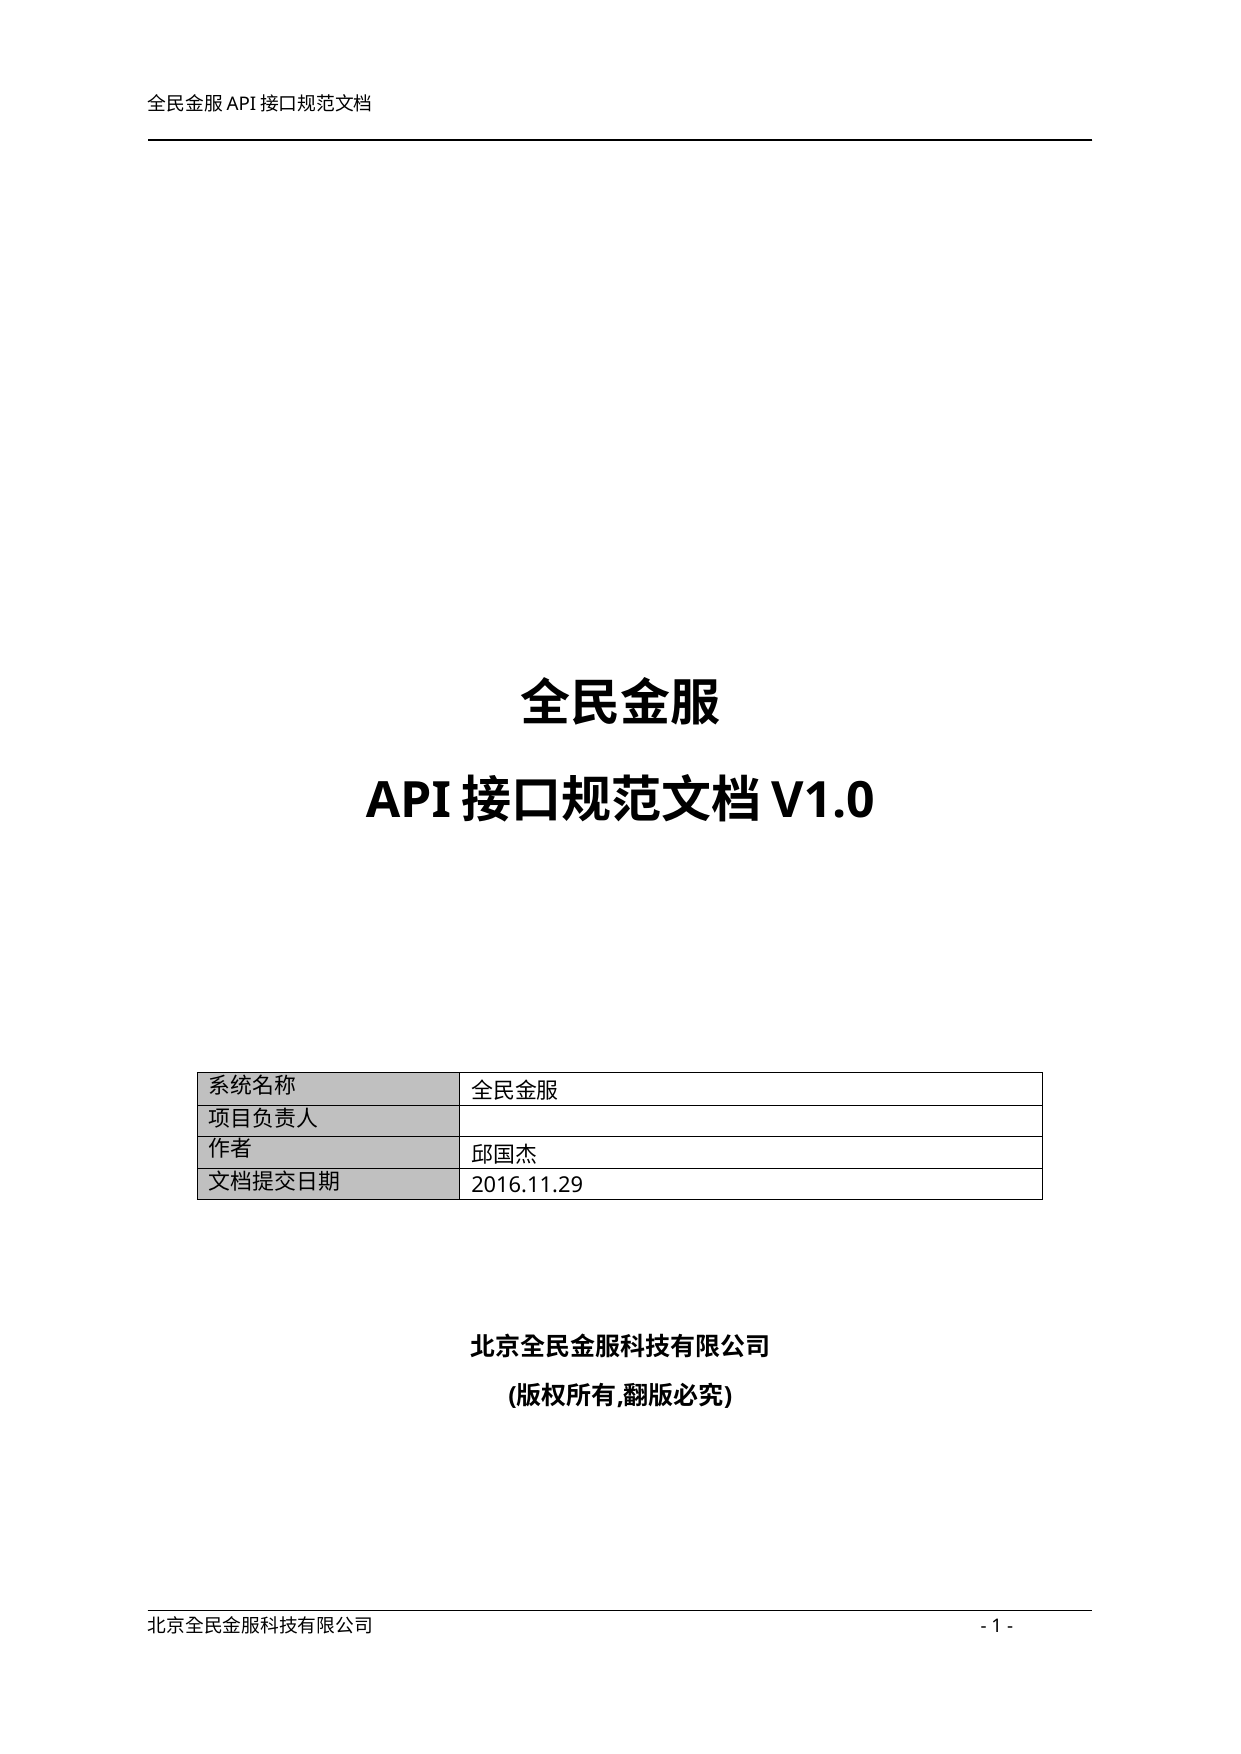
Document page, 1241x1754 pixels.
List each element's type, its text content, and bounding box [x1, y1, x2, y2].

table_cell 2016.11.29 [460, 1169, 1042, 1199]
text 北京全民金服科技有限公司 [148, 1330, 1092, 1363]
table_cell 作者 [198, 1137, 459, 1168]
table_cell 项目负责人 [198, 1106, 459, 1136]
table_header 全民金服 [460, 1073, 1042, 1105]
text (版权所有,翻版必究) [148, 1363, 1092, 1428]
table_cell 邱国杰 [460, 1137, 1042, 1168]
text 全民金服 [148, 649, 1092, 747]
text API接口规范文档V1.0 [148, 747, 1092, 844]
table_cell 文档提交日期 [198, 1169, 459, 1199]
table_header 系统名称 [198, 1073, 459, 1105]
table_cell [460, 1106, 1042, 1136]
